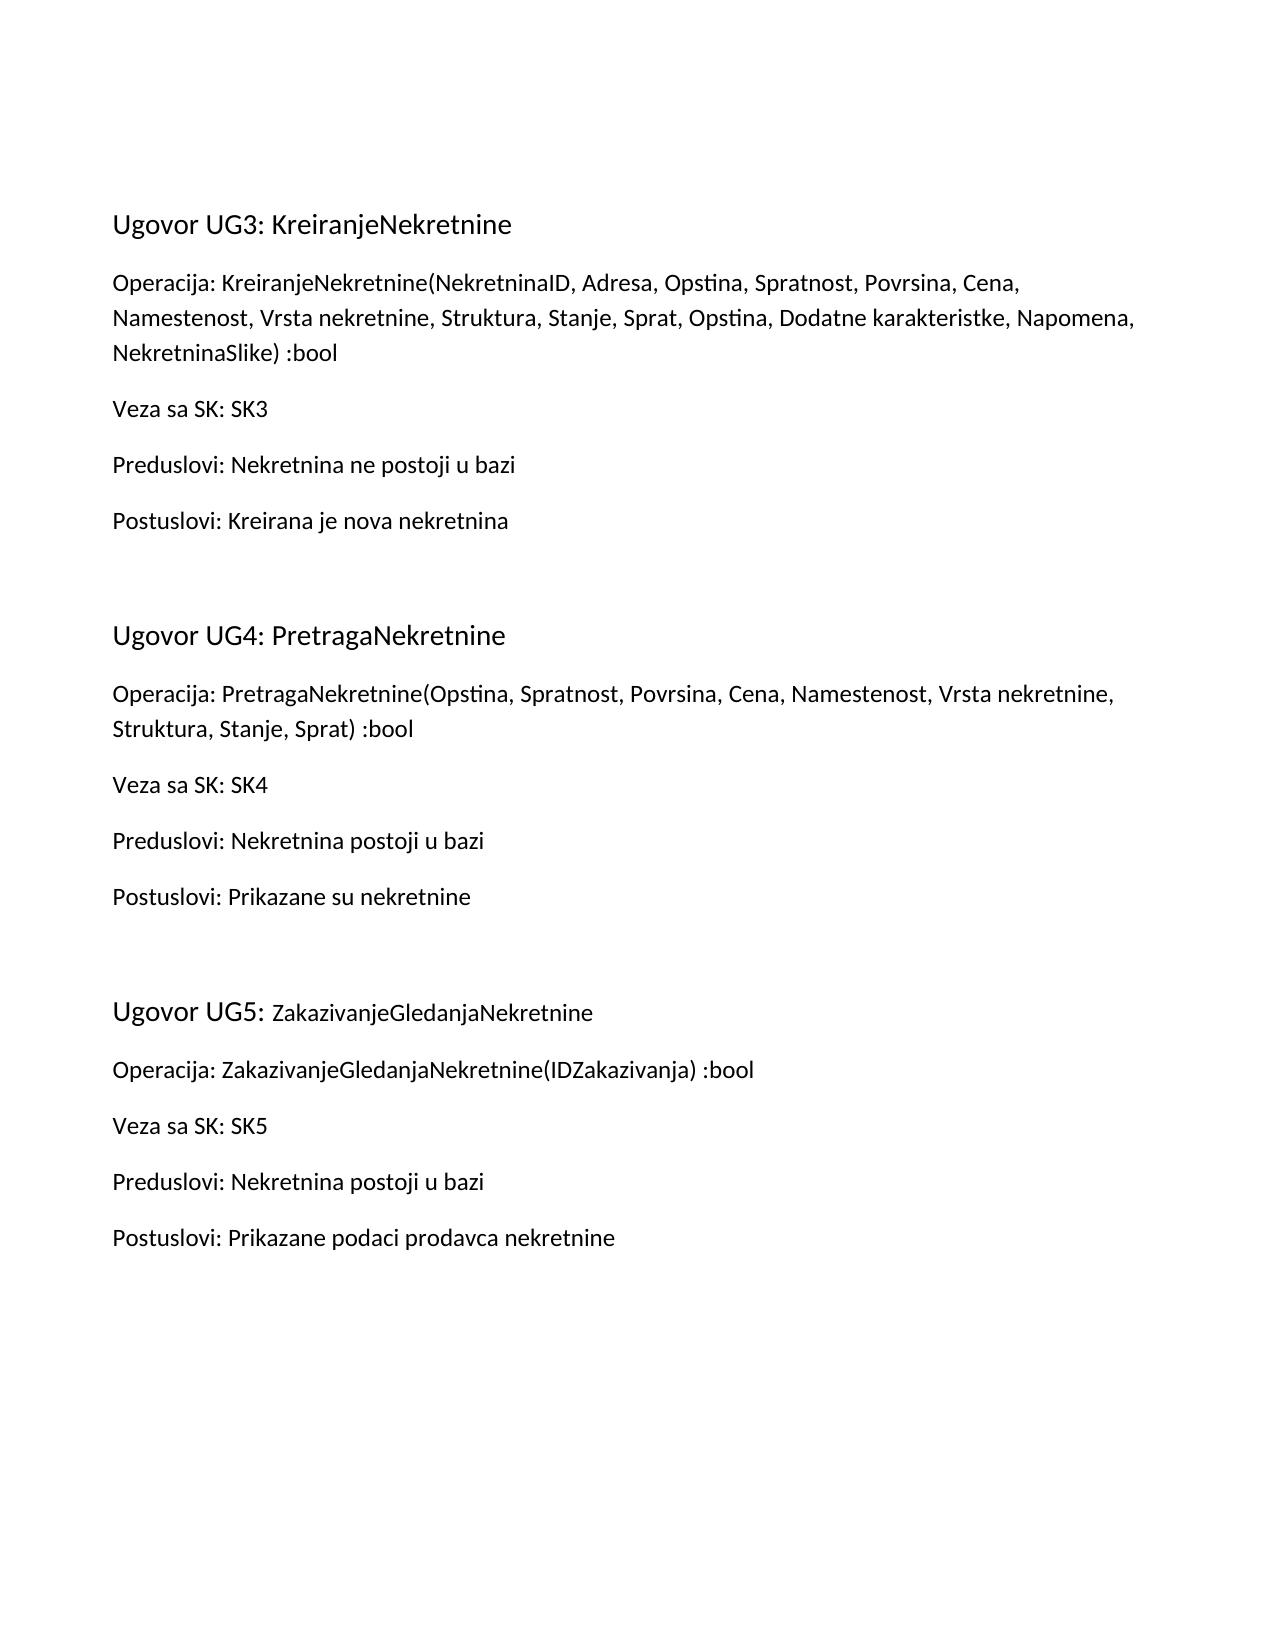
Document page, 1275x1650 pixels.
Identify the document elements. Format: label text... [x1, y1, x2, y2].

text Operacija: KreiranjeNekretnine(NekretninaID, Adresa, Opstina, Spratnost, Povrsina, Cena, Namestenost, Vrsta nekretnine, Struktura, Stanje, Sprat, Opstina, Dodatne karakteristke, Napomena, NekretninaSlike) :bool [112, 268, 1162, 368]
text Preduslovi: Nekretnina ne postoji u bazi [112, 449, 1162, 480]
text Veza sa SK: SK4 [112, 769, 1162, 800]
text Ugovor UG3: KreiranjeNekretnine [112, 206, 1162, 241]
text Preduslovi: Nekretnina postoji u bazi [112, 825, 1162, 856]
text Veza sa SK: SK3 [112, 393, 1162, 424]
text Ugovor UG5: ZakazivanjeGledanjaNekretnine [112, 993, 1162, 1028]
text Postuslovi: Prikazane podaci prodavca nekretnine [112, 1222, 1162, 1252]
text Operacija: PretragaNekretnine(Opstina, Spratnost, Povrsina, Cena, Namestenost, Vrsta nekretnine, Struktura, Stanje, Sprat) :bool [112, 678, 1162, 744]
text Operacija: ZakazivanjeGledanjaNekretnine(IDZakazivanja) :bool [112, 1054, 1162, 1085]
text Postuslovi: Prikazane su nekretnine [112, 881, 1162, 912]
text Postuslovi: Kreirana je nova nekretnina [112, 505, 1162, 536]
text Veza sa SK: SK5 [112, 1110, 1162, 1141]
text Ugovor UG4: PretragaNekretnine [112, 617, 1162, 652]
text Preduslovi: Nekretnina postoji u bazi [112, 1166, 1162, 1197]
